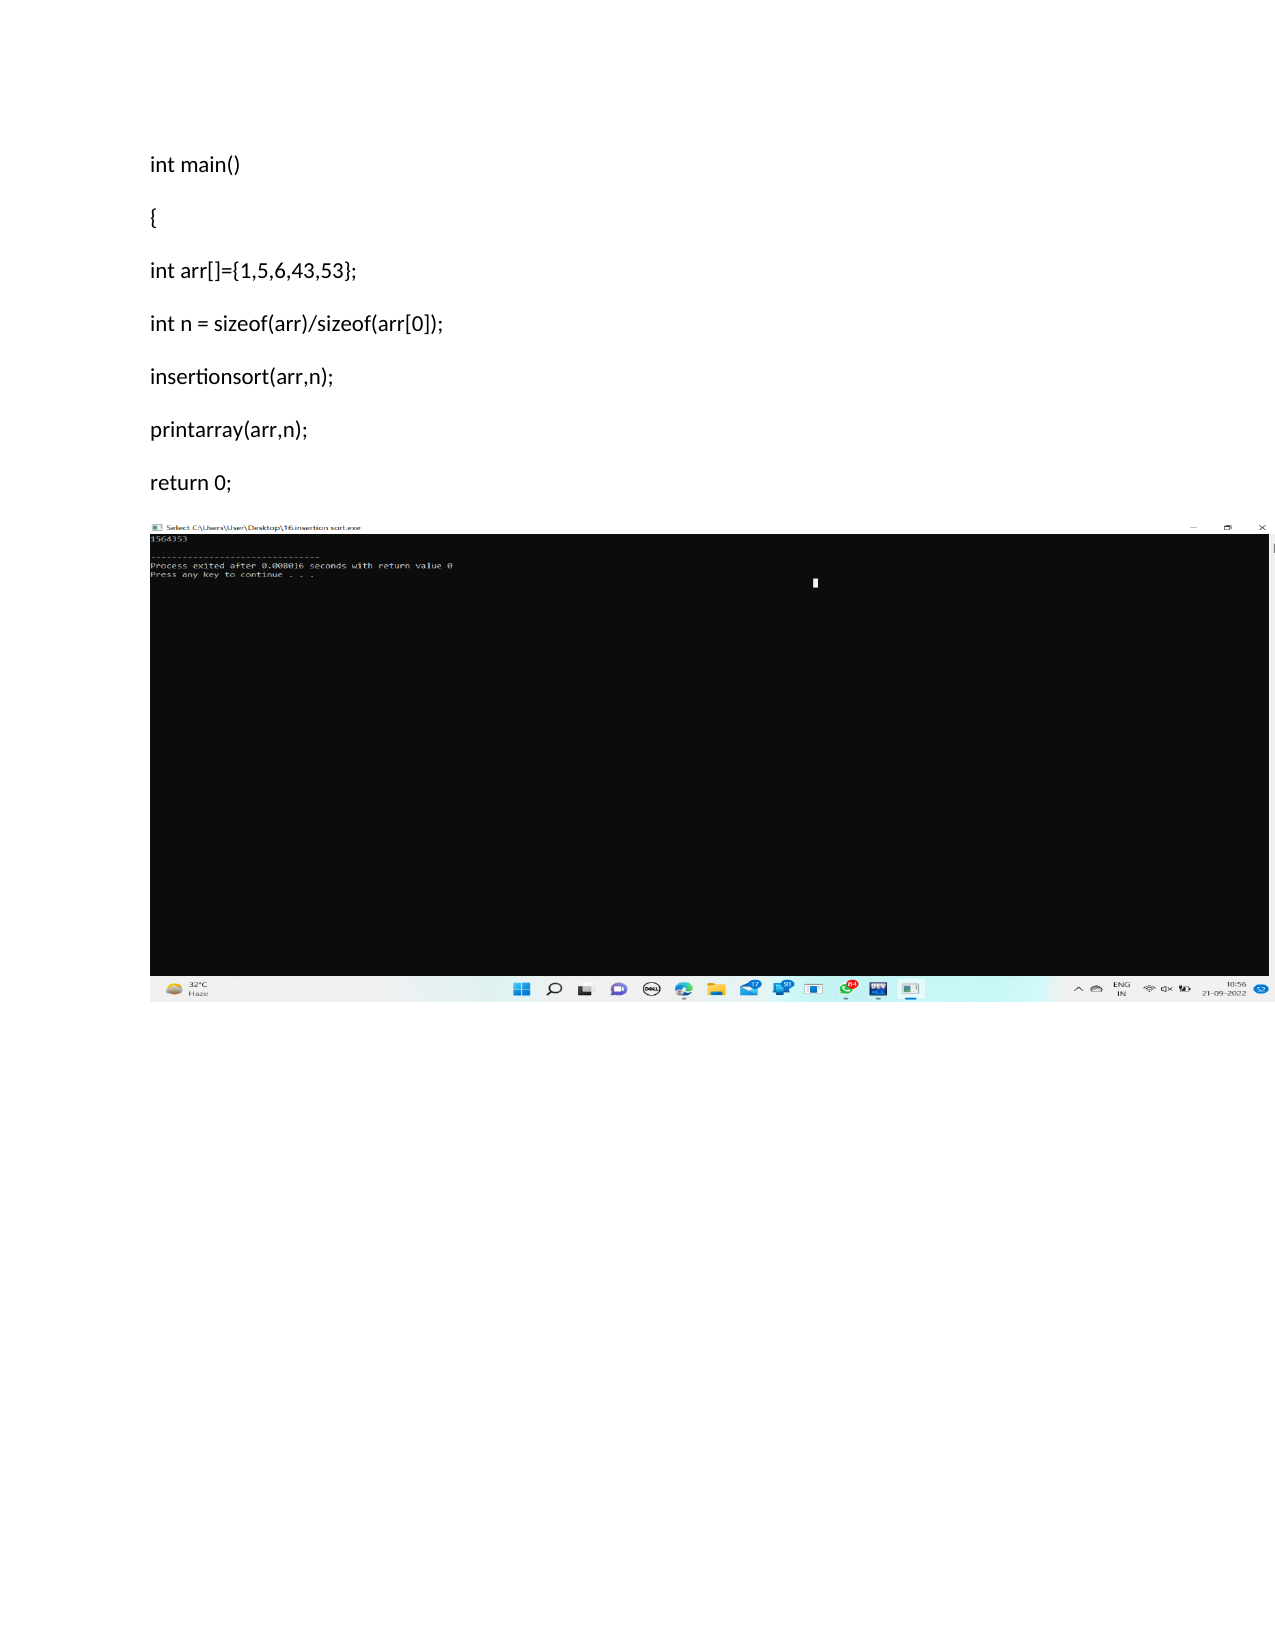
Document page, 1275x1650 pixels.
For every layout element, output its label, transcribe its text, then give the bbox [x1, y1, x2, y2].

text int main() [150, 150, 1125, 178]
text insertionsort(arr,n); [150, 362, 1125, 390]
picture [150, 521, 1275, 1002]
text return 0; [150, 468, 1125, 496]
text { [150, 203, 1125, 231]
text int arr[]={1,5,6,43,53}; [150, 256, 1125, 284]
text int n = sizeof(arr)/sizeof(arr[0]); [150, 309, 1125, 337]
text printarray(arr,n); [150, 415, 1125, 443]
